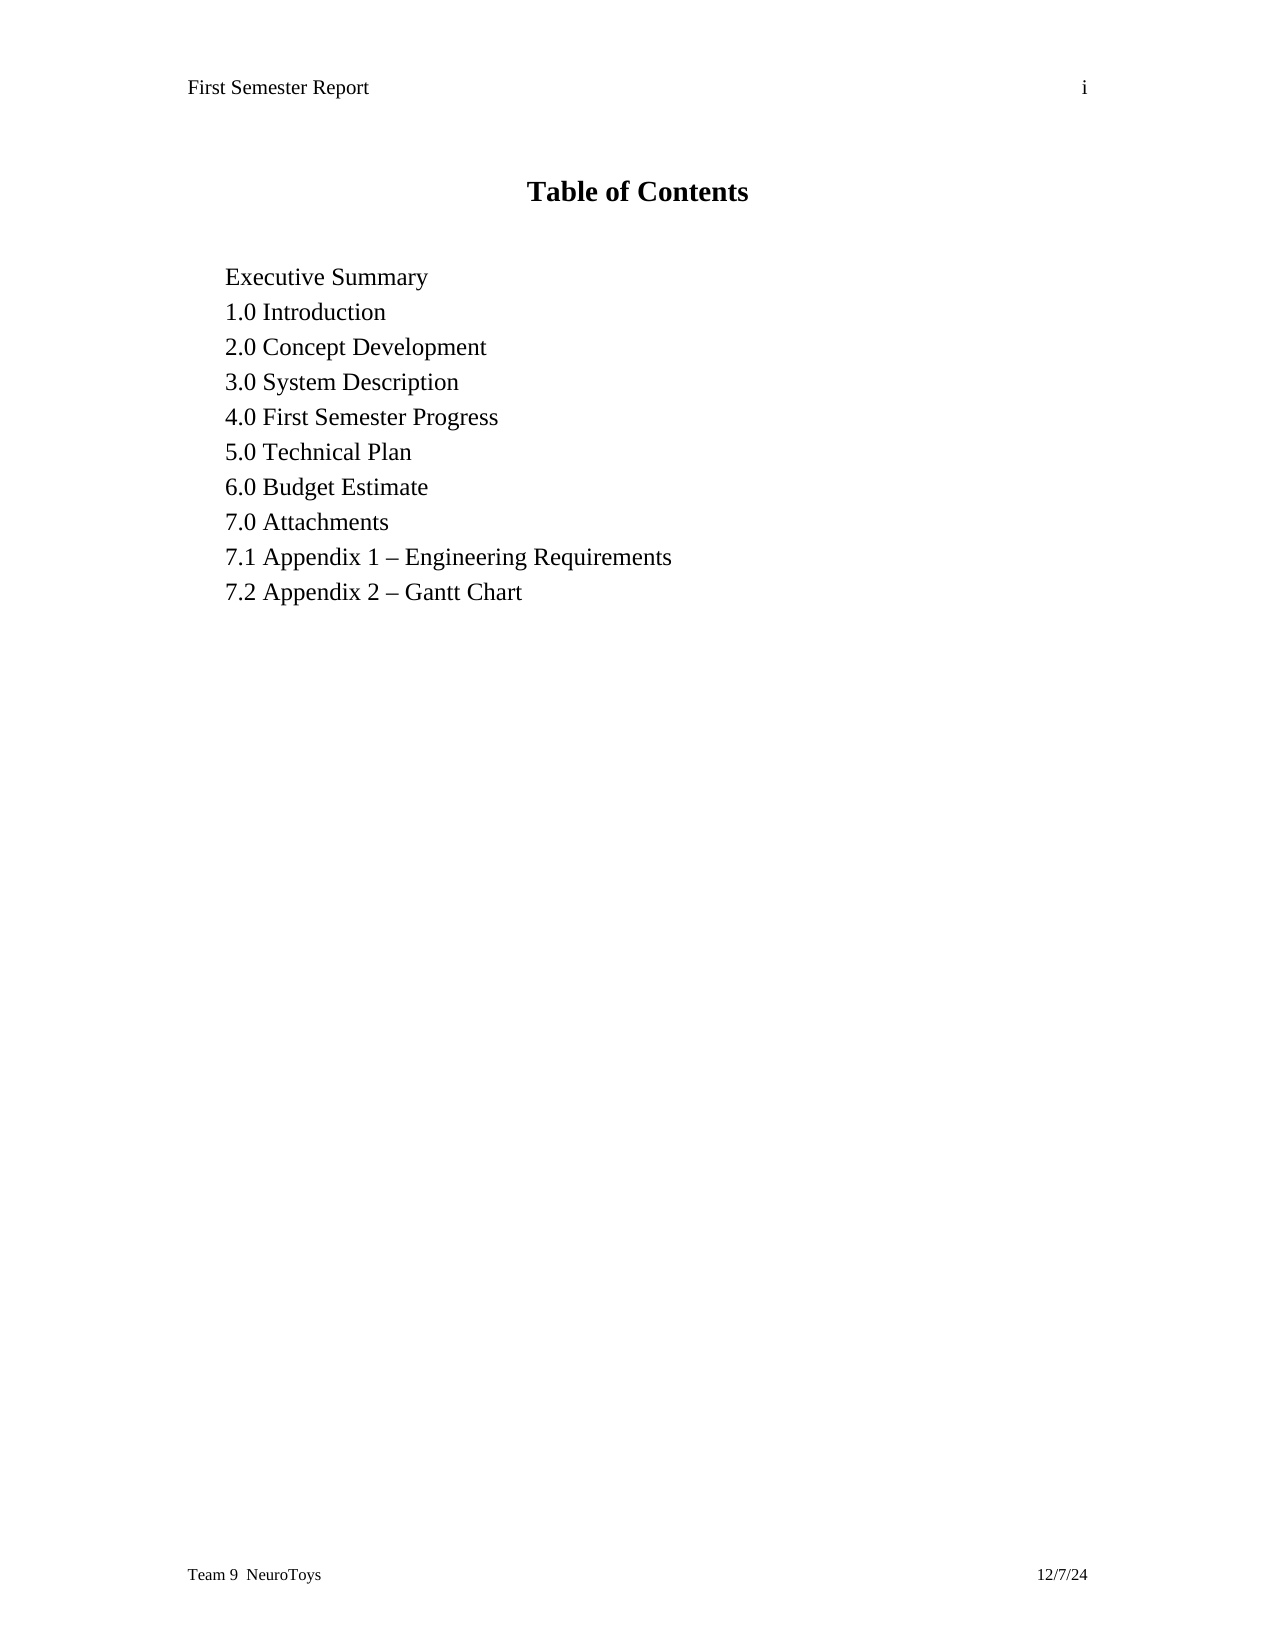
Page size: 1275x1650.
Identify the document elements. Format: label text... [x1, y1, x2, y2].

subtitle Table of Contents [187, 174, 1087, 208]
